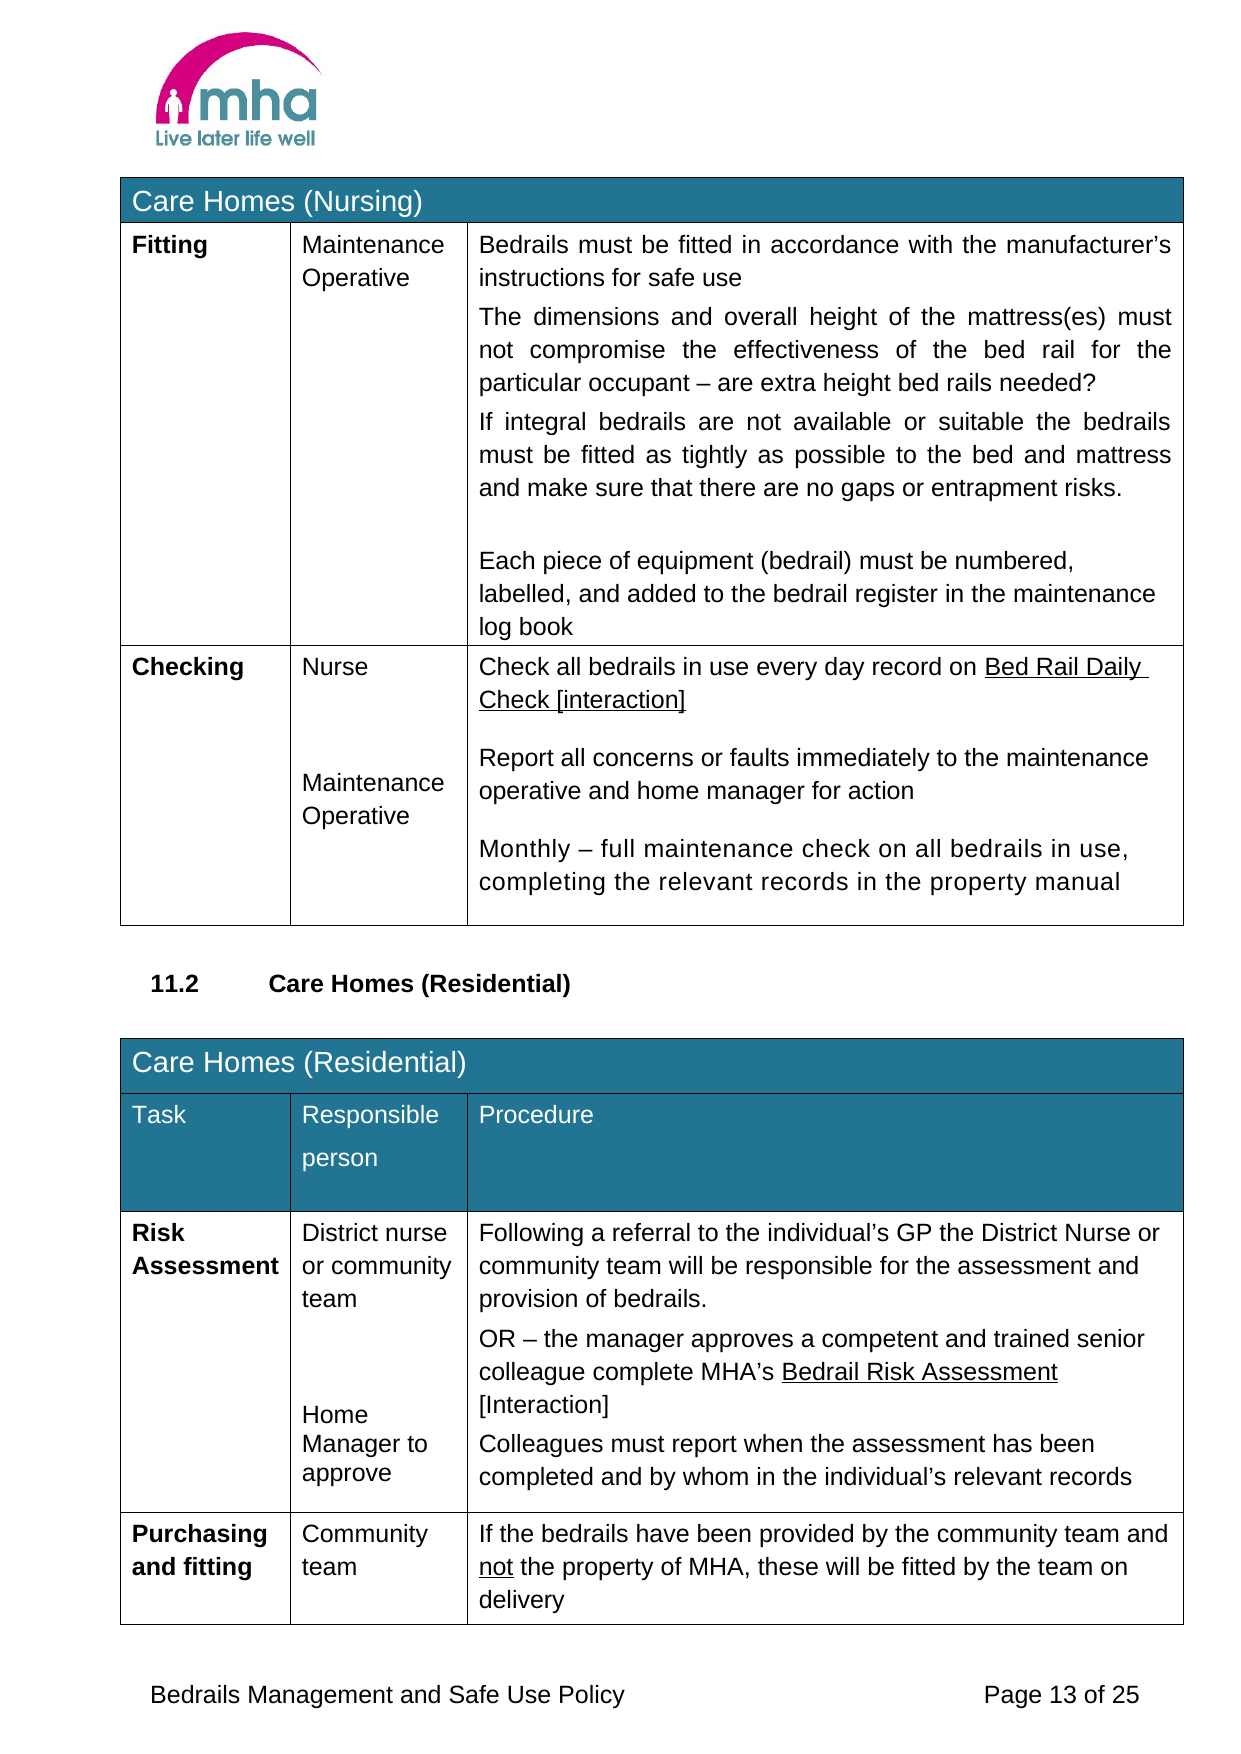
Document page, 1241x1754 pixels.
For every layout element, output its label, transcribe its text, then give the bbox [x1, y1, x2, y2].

table_cell Maintenance Operative [291, 223, 467, 645]
table_cell Task [121, 1094, 290, 1211]
table_cell Checking [121, 646, 290, 925]
subtitle Care Homes (Residential) [150, 969, 1146, 998]
table_cell Responsible person [291, 1094, 467, 1211]
picture [150, 25, 327, 150]
table_cell Check all bedrails in use every day record on Bed Rail Daily Check [interaction] Report all concerns or faults immediately to the maintenance operative and home manager for action Monthly – full maintenance check on all bedrails in use, completing the relevant records in the property manual [468, 646, 1183, 925]
table_cell Following a referral to the individual’s GP the District Nurse or community team will be responsible for the assessment and provision of bedrails. OR – the manager approves a competent and trained senior colleague complete MHA’s Bedrail Risk Assessment [Interaction] Colleagues must report when the assessment has been completed and by whom in the individual’s relevant records [468, 1212, 1183, 1512]
table_cell District nurse or community team Home Manager to approve [291, 1212, 467, 1512]
table_header Care Homes (Residential) [121, 1039, 1183, 1093]
table_cell Community team MHA maintenance operative [291, 1513, 467, 1624]
table_cell Risk Assessment [121, 1212, 290, 1512]
table_cell Purchasing and fitting [121, 1513, 290, 1624]
table_cell Procedure [468, 1094, 1183, 1211]
table_cell Nurse Maintenance Operative [291, 646, 467, 925]
table_header Care Homes (Nursing) [121, 178, 1183, 222]
table_cell Bedrails must be fitted in accordance with the manufacturer’s instructions for safe use The dimensions and overall height of the mattress(es) must not compromise the effectiveness of the bed rail for the particular occupant – are extra height bed rails needed? If integral bedrails are not available or suitable the bedrails must be fitted as tightly as possible to the bed and mattress and make sure that there are no gaps or entrapment risks. Each piece of equipment (bedrail) must be numbered, labelled, and added to the bedrail register in the maintenance log book [468, 223, 1183, 645]
table_cell Fitting [121, 223, 290, 645]
